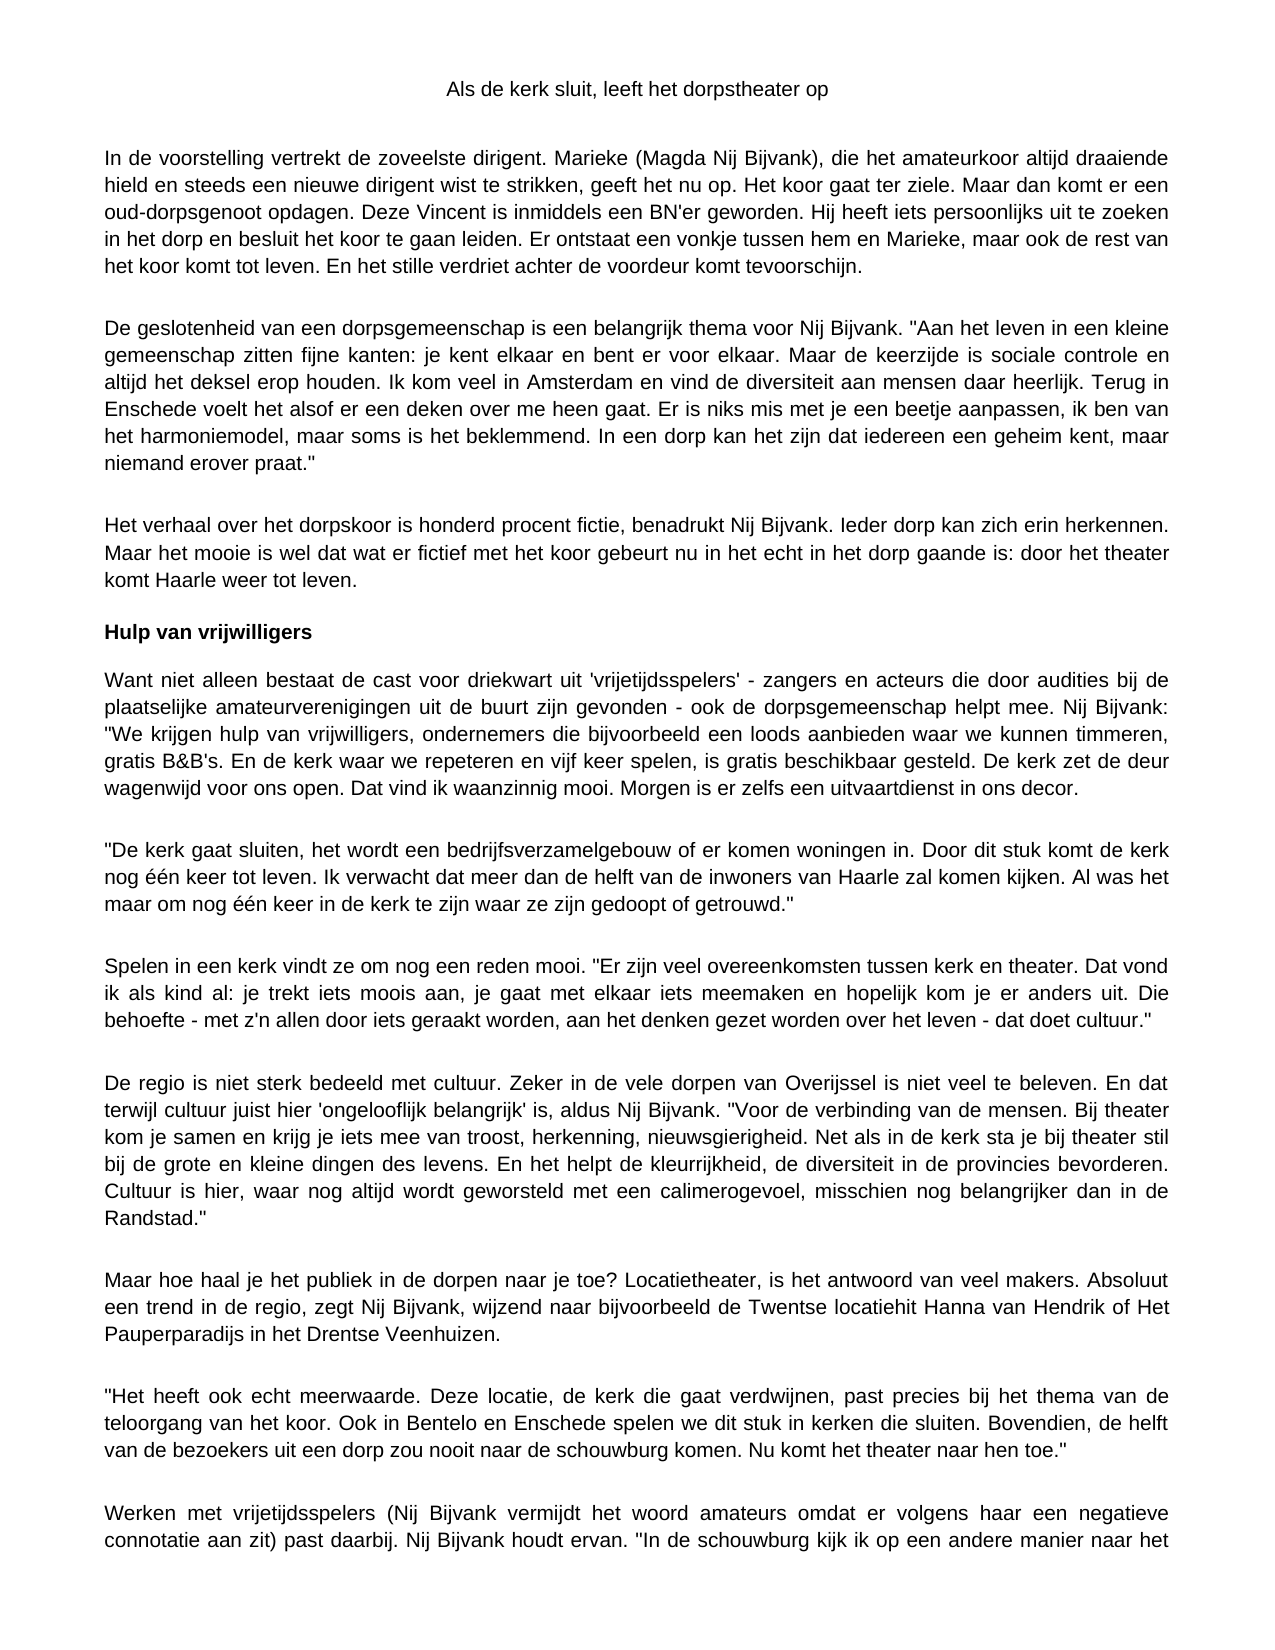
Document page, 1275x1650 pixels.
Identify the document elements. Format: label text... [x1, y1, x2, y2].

text De geslotenheid van een dorpsgemeenschap is een belangrijk thema voor Nij Bijvank. "Aan het leven in een kleine gemeenschap zitten fijne kanten: je kent elkaar en bent er voor elkaar. Maar de keerzijde is sociale controle en altijd het deksel erop houden. Ik kom veel in Amsterdam en vind de diversiteit aan mensen daar heerlijk. Terug in Enschede voelt het alsof er een deken over me heen gaat. Er is niks mis met je een beetje aanpassen, ik ben van het harmoniemodel, maar soms is het beklemmend. In een dorp kan het zijn dat iedereen een geheim kent, maar niemand erover praat." [104, 313, 1171, 475]
text "Het heeft ook echt meerwaarde. Deze locatie, de kerk die gaat verdwijnen, past precies bij het thema van de teloorgang van het koor. Ook in Bentelo en Enschede spelen we dit stuk in kerken die sluiten. Bovendien, de helft van de bezoekers uit een dorp zou nooit naar de schouwburg komen. Nu komt het theater naar hen toe." [104, 1381, 1171, 1462]
text Het verhaal over het dorpskoor is honderd procent fictie, benadrukt Nij Bijvank. Ieder dorp kan zich erin herkennen. Maar het mooie is wel dat wat er fictief met het koor gebeurt nu in het echt in het dorp gaande is: door het theater komt Haarle weer tot leven. [104, 510, 1171, 591]
text Hulp van vrijwilligers [104, 616, 1171, 643]
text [104, 1497, 1171, 1551]
text Spelen in een kerk vindt ze om nog een reden mooi. "Er zijn veel overeenkomsten tussen kerk en theater. Dat vond ik als kind al: je trekt iets moois aan, je gaat met elkaar iets meemaken en hopelijk kom je er anders uit. Die behoefte - met z'n allen door iets geraakt worden, aan het denken gezet worden over het leven - dat doet cultuur." [104, 951, 1171, 1032]
text Maar hoe haal je het publiek in de dorpen naar je toe? Locatietheater, is het antwoord van veel makers. Absoluut een trend in de regio, zegt Nij Bijvank, wijzend naar bijvoorbeeld de Twentse locatiehit Hanna van Hendrik of Het Pauperparadijs in het Drentse Veenhuizen. [104, 1265, 1171, 1346]
text "De kerk gaat sluiten, het wordt een bedrijfsverzamelgebouw of er komen woningen in. Door dit stuk komt de kerk nog één keer tot leven. Ik verwacht dat meer dan de helft van de inwoners van Haarle zal komen kijken. Al was het maar om nog één keer in de kerk te zijn waar ze zijn gedoopt of getrouwd." [104, 835, 1171, 916]
text De regio is niet sterk bedeeld met cultuur. Zeker in de vele dorpen van Overijssel is niet veel te beleven. En dat terwijl cultuur juist hier 'ongelooflijk belangrijk' is, aldus Nij Bijvank. "Voor de verbinding van de mensen. Bij theater kom je samen en krijg je iets mee van troost, herkenning, nieuwsgierigheid. Net als in de kerk sta je bij theater stil bij de grote en kleine dingen des levens. En het helpt de kleurrijkheid, de diversiteit in de provincies bevorderen. Cultuur is hier, waar nog altijd wordt geworsteld met een calimerogevoel, misschien nog belangrijker dan in de Randstad." [104, 1067, 1171, 1230]
text Want niet alleen bestaat de cast voor driekwart uit 'vrijetijdsspelers' - zangers en acteurs die door audities bij de plaatselijke amateurverenigingen uit de buurt zijn gevonden - ook de dorpsgemeenschap helpt mee. Nij Bijvank: "We krijgen hulp van vrijwilligers, ondernemers die bijvoorbeeld een loods aanbieden waar we kunnen timmeren, gratis B&B's. En de kerk waar we repeteren en vijf keer spelen, is gratis beschikbaar gesteld. De kerk zet de deur wagenwijd voor ons open. Dat vind ik waanzinnig mooi. Morgen is er zelfs een uitvaartdienst in ons decor. [104, 664, 1171, 800]
text In de voorstelling vertrekt de zoveelste dirigent. Marieke (Magda Nij Bijvank), die het amateurkoor altijd draaiende hield en steeds een nieuwe dirigent wist te strikken, geeft het nu op. Het koor gaat ter ziele. Maar dan komt er een oud-dorpsgenoot opdagen. Deze Vincent is inmiddels een BN'er geworden. Hij heeft iets persoonlijks uit te zoeken in het dorp en besluit het koor te gaan leiden. Er ontstaat een vonkje tussen hem en Marieke, maar ook de rest van het koor komt tot leven. En het stille verdriet achter de voordeur komt tevoorschijn. [104, 142, 1171, 278]
